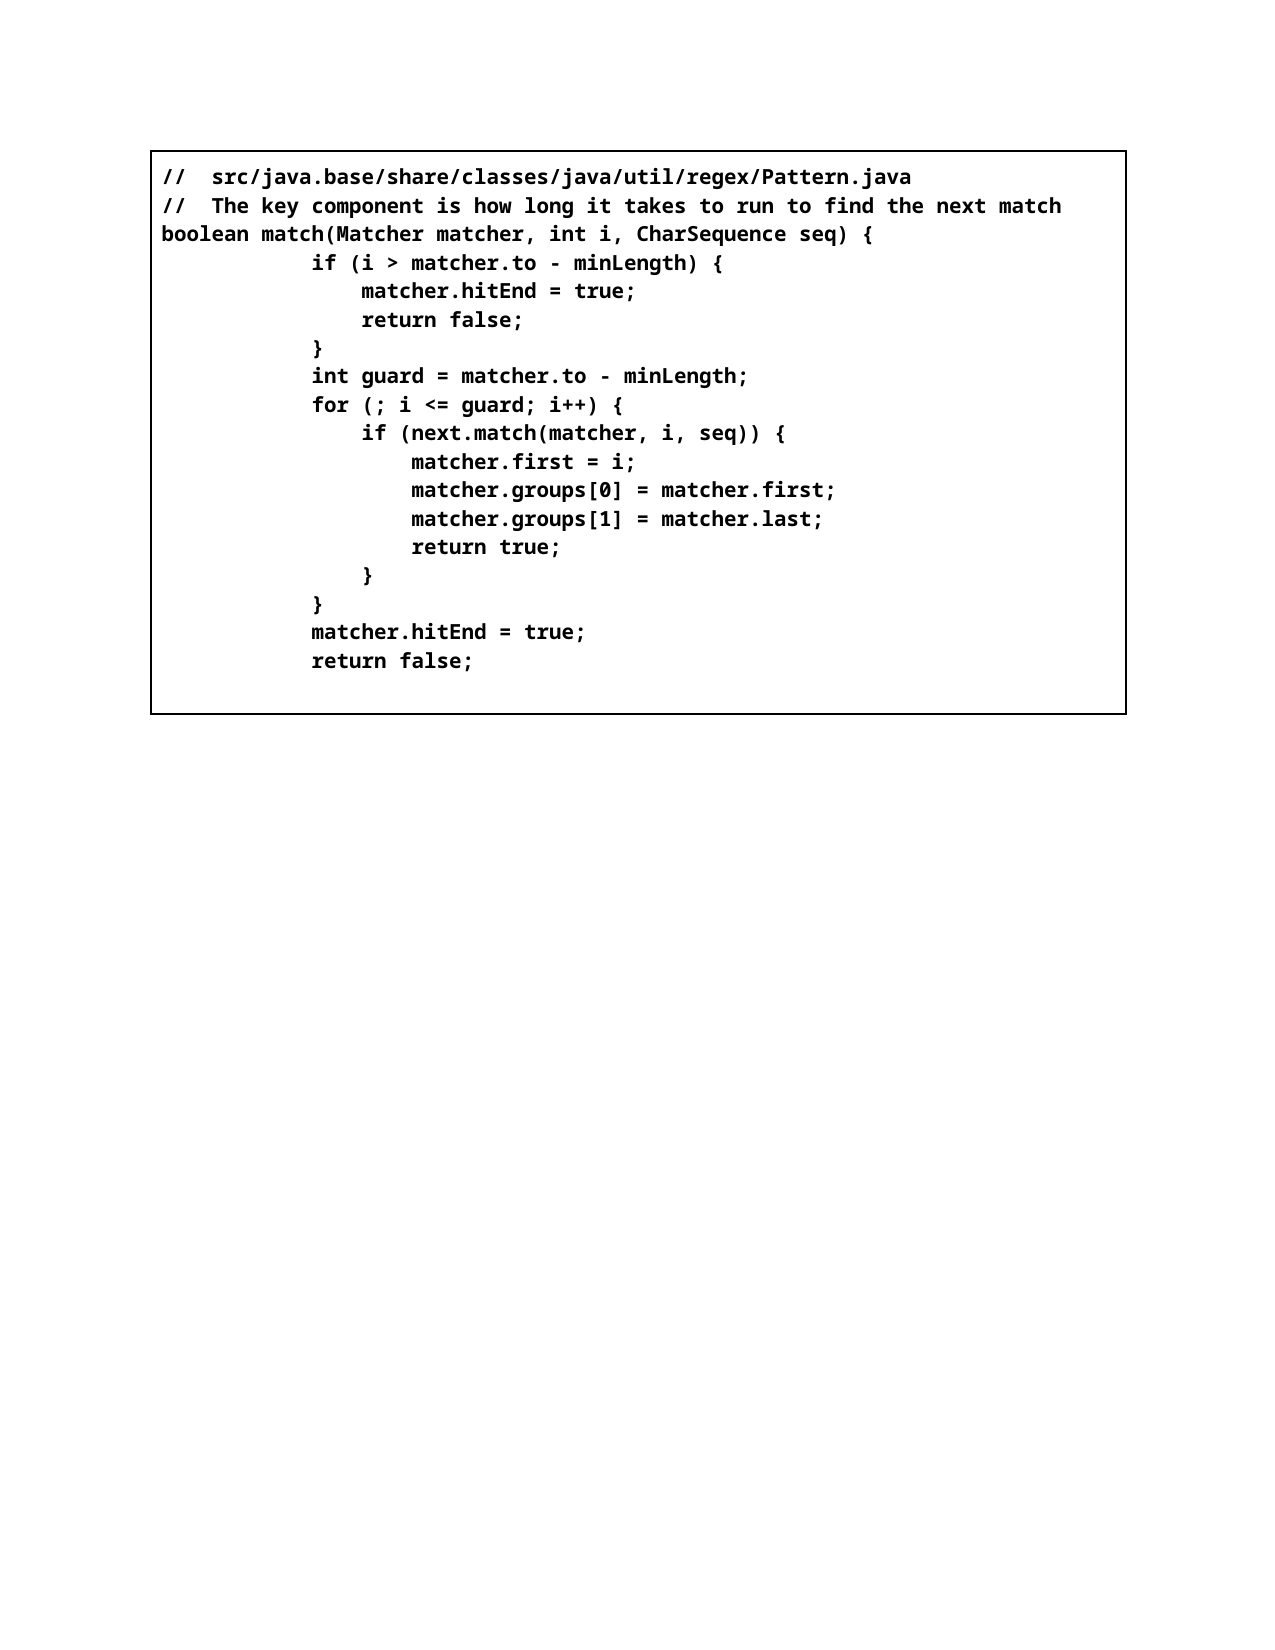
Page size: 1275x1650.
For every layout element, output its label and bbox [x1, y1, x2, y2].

table_header [152, 152, 1125, 713]
